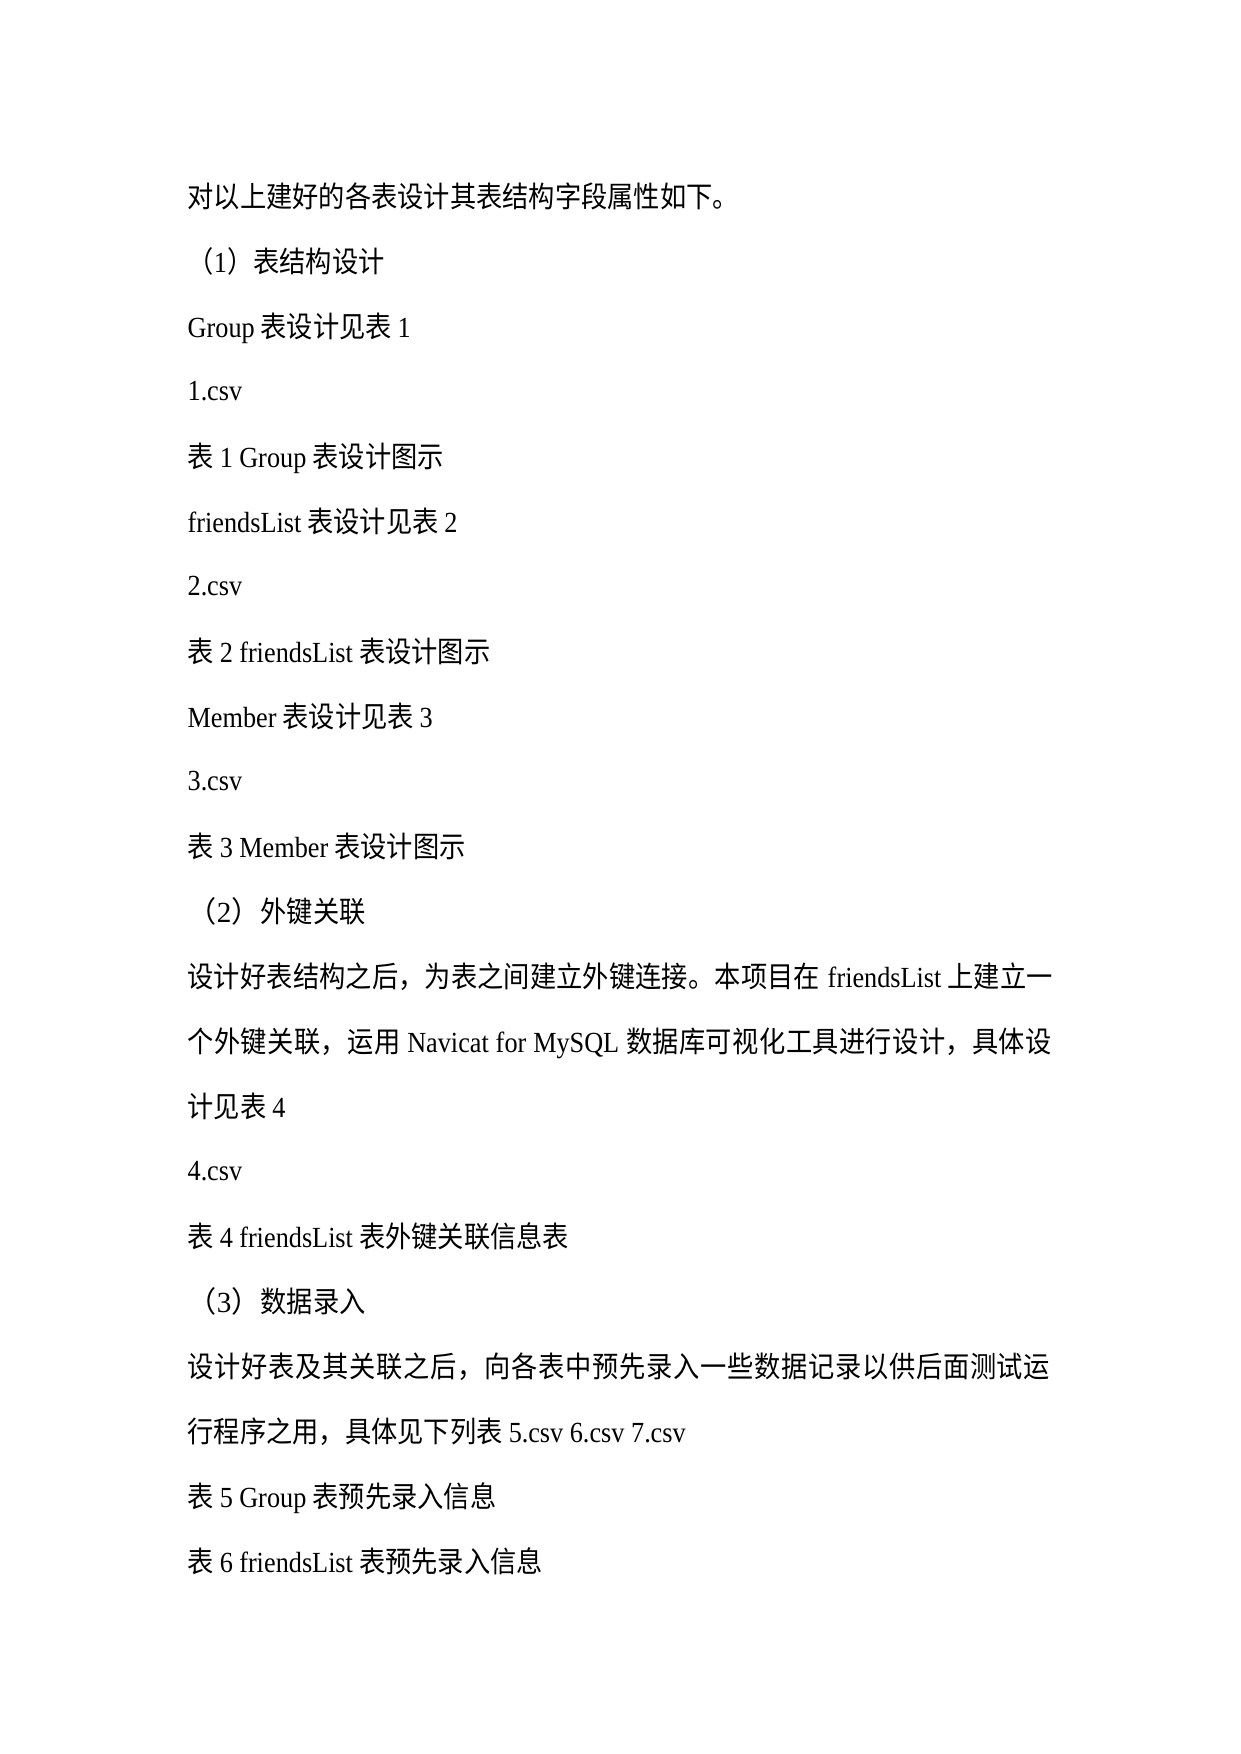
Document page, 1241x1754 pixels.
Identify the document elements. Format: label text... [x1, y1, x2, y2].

list 设计好表及其关联之后，向各表中预先录入一些数据记录以供后面测试运行程序之用，具体见下列表 5.csv 6.csv 7.csv [187, 1332, 1053, 1462]
list 外键关联 [187, 877, 1053, 942]
text 表1 Group表设计图示 [187, 422, 1053, 487]
text 2.csv [187, 552, 1053, 617]
text friendsList表设计见表2 [187, 487, 1053, 552]
text （1）表结构设计 [187, 227, 1053, 292]
text 1.csv [187, 357, 1053, 422]
list 4.csv [187, 1137, 1053, 1202]
list 表4 friendsList表外键关联信息表 [187, 1202, 1053, 1267]
list 表6 friendsList表预先录入信息 [187, 1527, 1053, 1592]
text 对以上建好的各表设计其表结构字段属性如下。 [187, 162, 1053, 227]
text Group表设计见表1 [187, 292, 1053, 357]
text 3.csv [187, 747, 1053, 812]
list 表5 Group表预先录入信息 [187, 1462, 1053, 1527]
text Member表设计见表3 [187, 682, 1053, 747]
list 设计好表结构之后，为表之间建立外键连接。本项目在friendsList上建立一个外键关联，运用Navicat for MySQL数据库可视化工具进行设计，具体设计见表4 [187, 942, 1053, 1137]
text 表3 Member表设计图示 [187, 812, 1053, 877]
list 数据录入 [187, 1267, 1053, 1332]
text 表2 friendsList表设计图示 [187, 617, 1053, 682]
